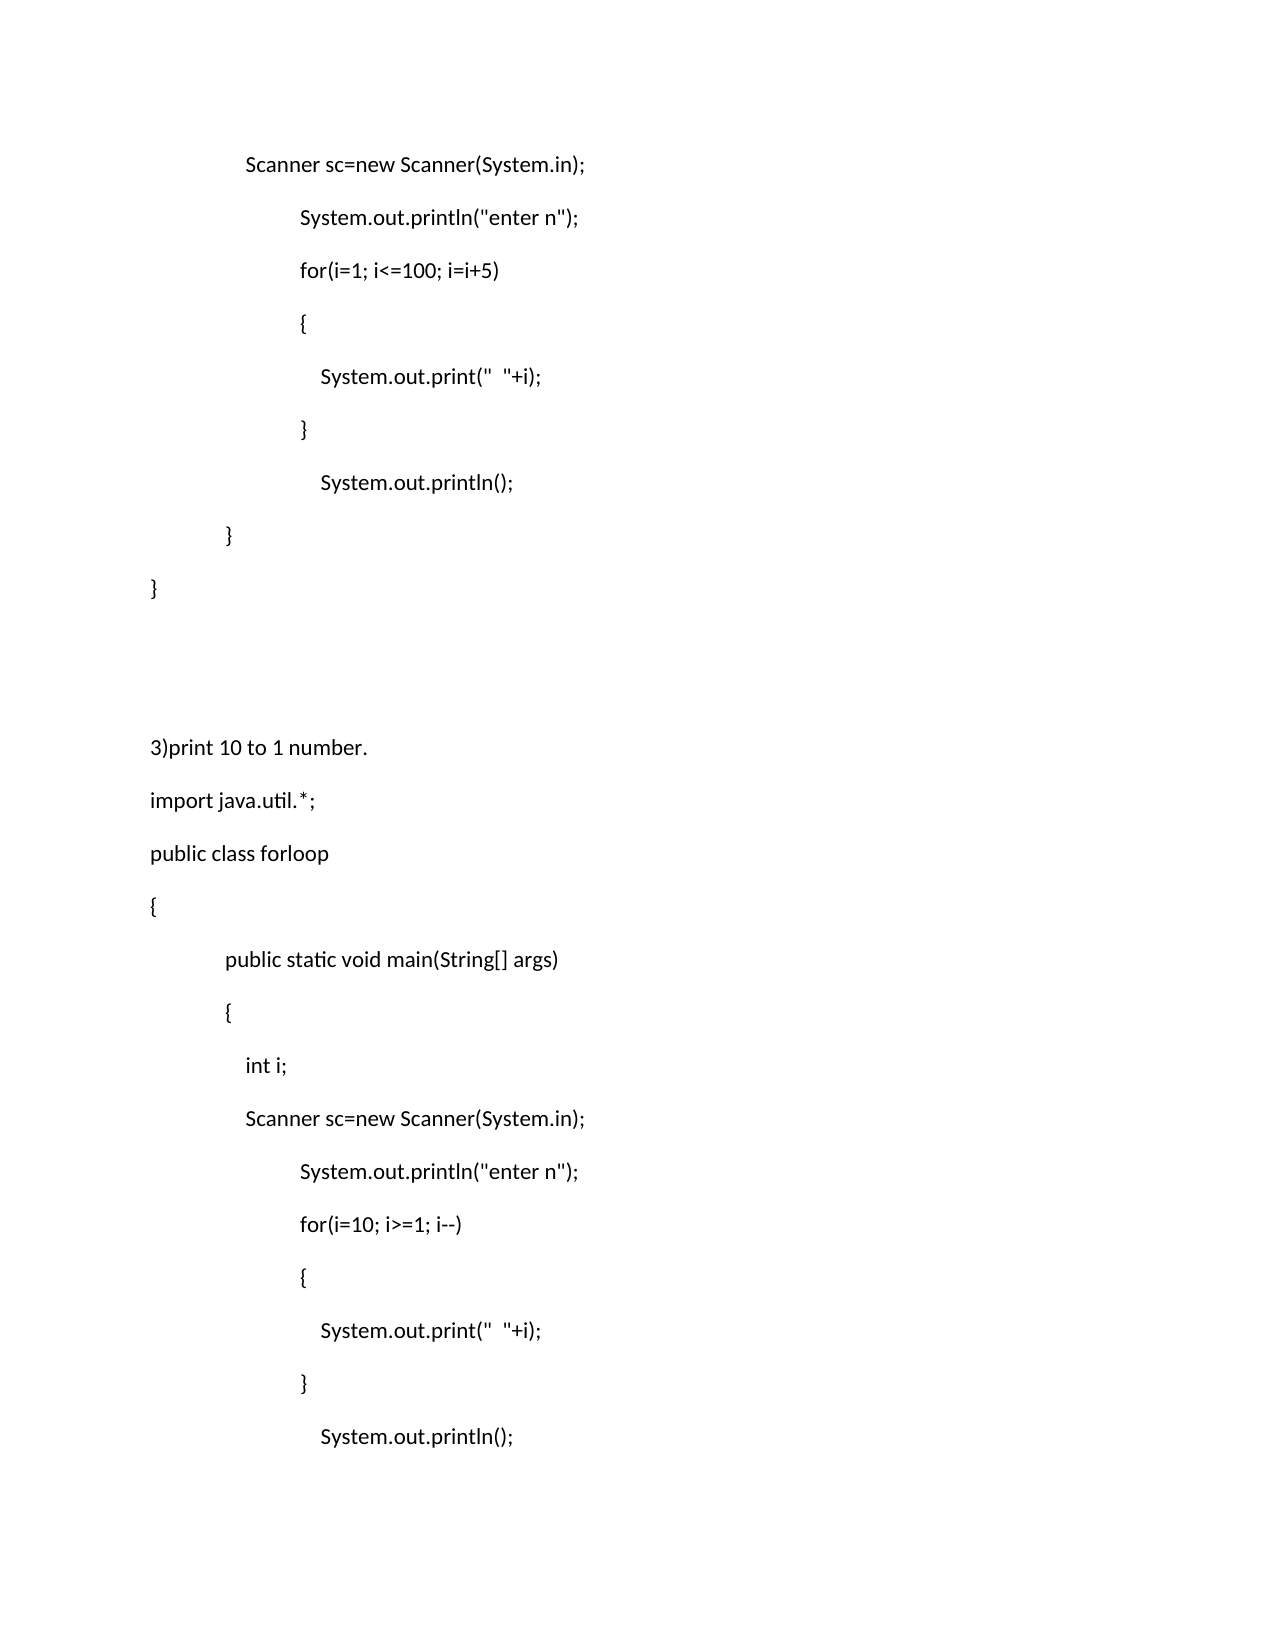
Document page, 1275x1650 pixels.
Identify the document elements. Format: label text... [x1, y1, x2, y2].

text for(i=10; i>=1; i--) [150, 1210, 1125, 1238]
text int i; [150, 1051, 1125, 1079]
text System.out.println("enter n"); [150, 203, 1125, 231]
text { [150, 309, 1125, 337]
text } [150, 521, 1125, 549]
text for(i=1; i<=100; i=i+5) [150, 256, 1125, 284]
text System.out.println(); [150, 1422, 1125, 1451]
text } [150, 574, 1125, 602]
text import java.util.*; [150, 786, 1125, 814]
text System.out.print(" "+i); [150, 1316, 1125, 1344]
text { [150, 998, 1125, 1026]
text } [150, 415, 1125, 443]
text Scanner sc=new Scanner(System.in); [150, 1104, 1125, 1132]
text { [150, 1263, 1125, 1291]
text public class forloop [150, 839, 1125, 867]
text System.out.println("enter n"); [150, 1157, 1125, 1185]
text { [150, 892, 1125, 920]
text public static void main(String[] args) [150, 945, 1125, 973]
text 3)print 10 to 1 number. [150, 733, 1125, 761]
text Scanner sc=new Scanner(System.in); [150, 150, 1125, 178]
text System.out.print(" "+i); [150, 362, 1125, 390]
text } [150, 1369, 1125, 1397]
text System.out.println(); [150, 468, 1125, 496]
